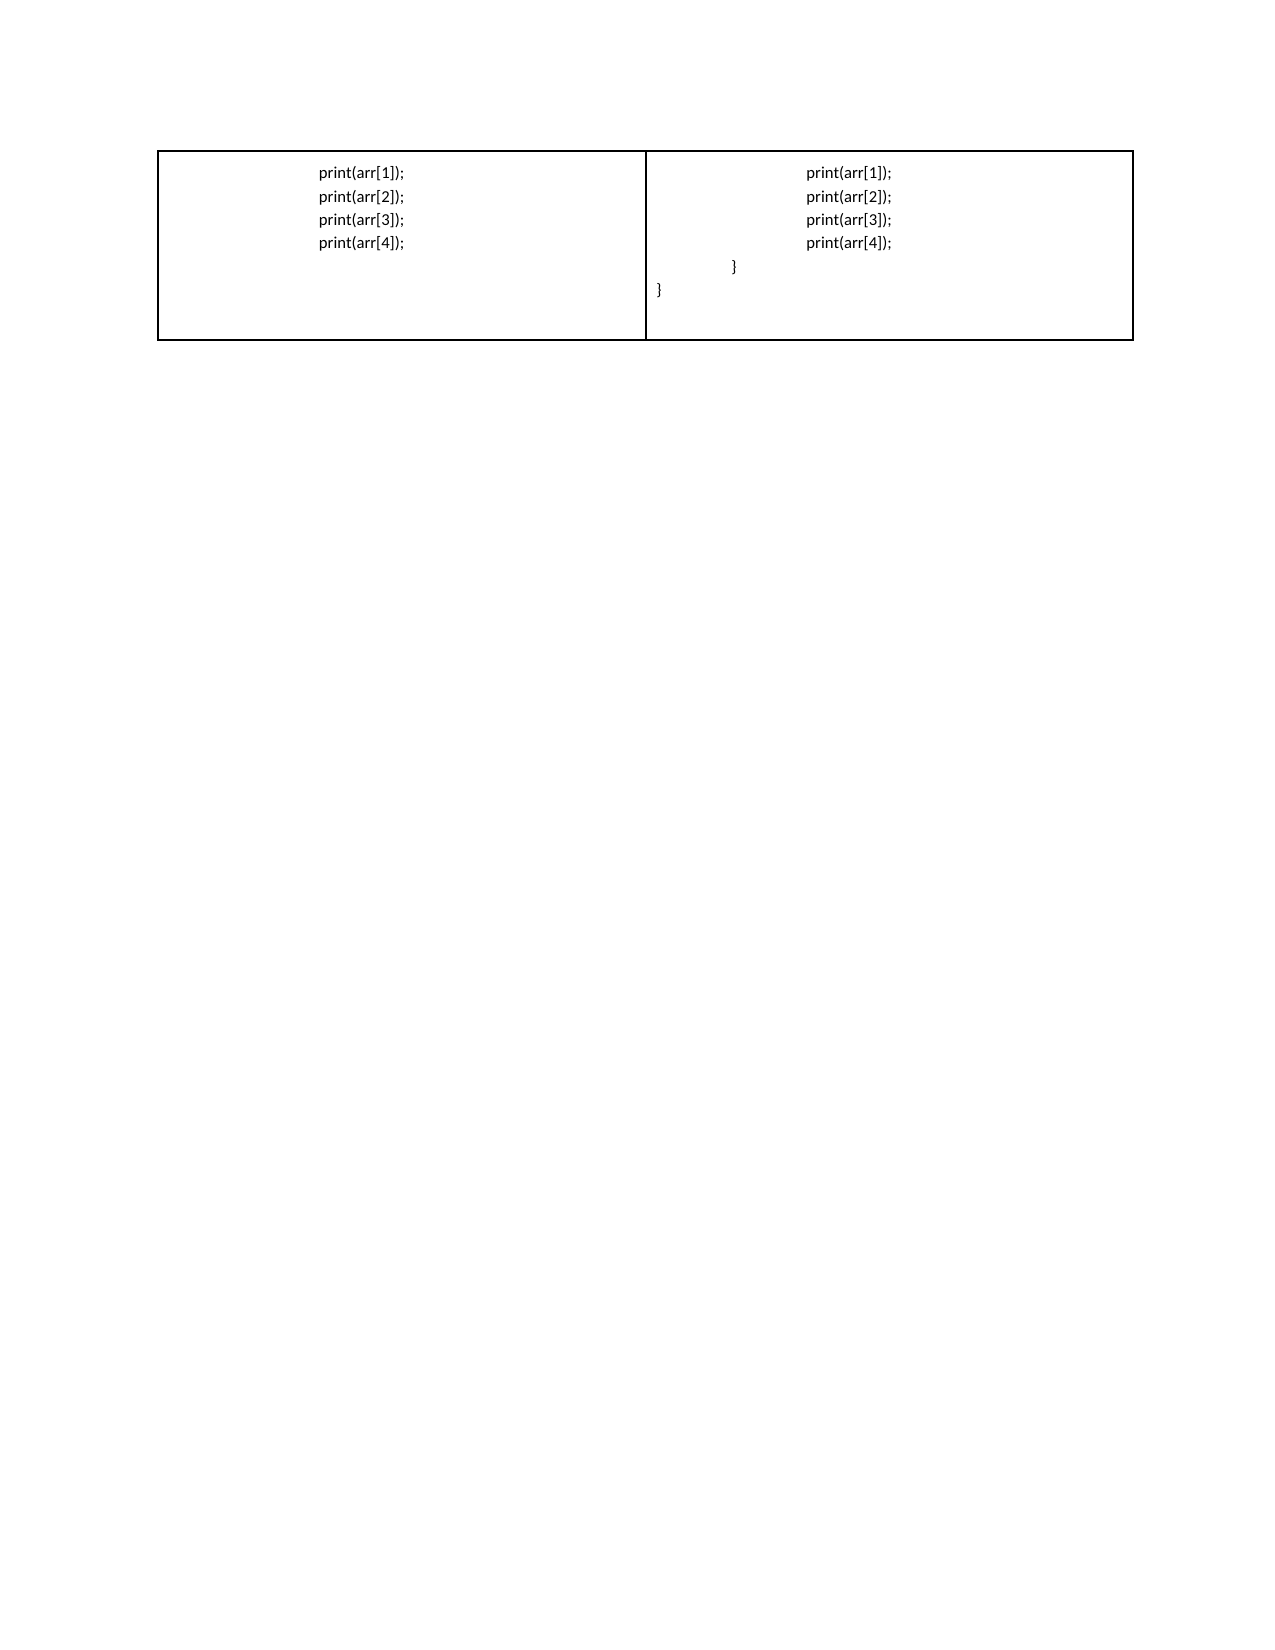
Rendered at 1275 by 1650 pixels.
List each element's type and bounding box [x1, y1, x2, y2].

table_header [647, 152, 1132, 339]
table_header [159, 152, 645, 339]
